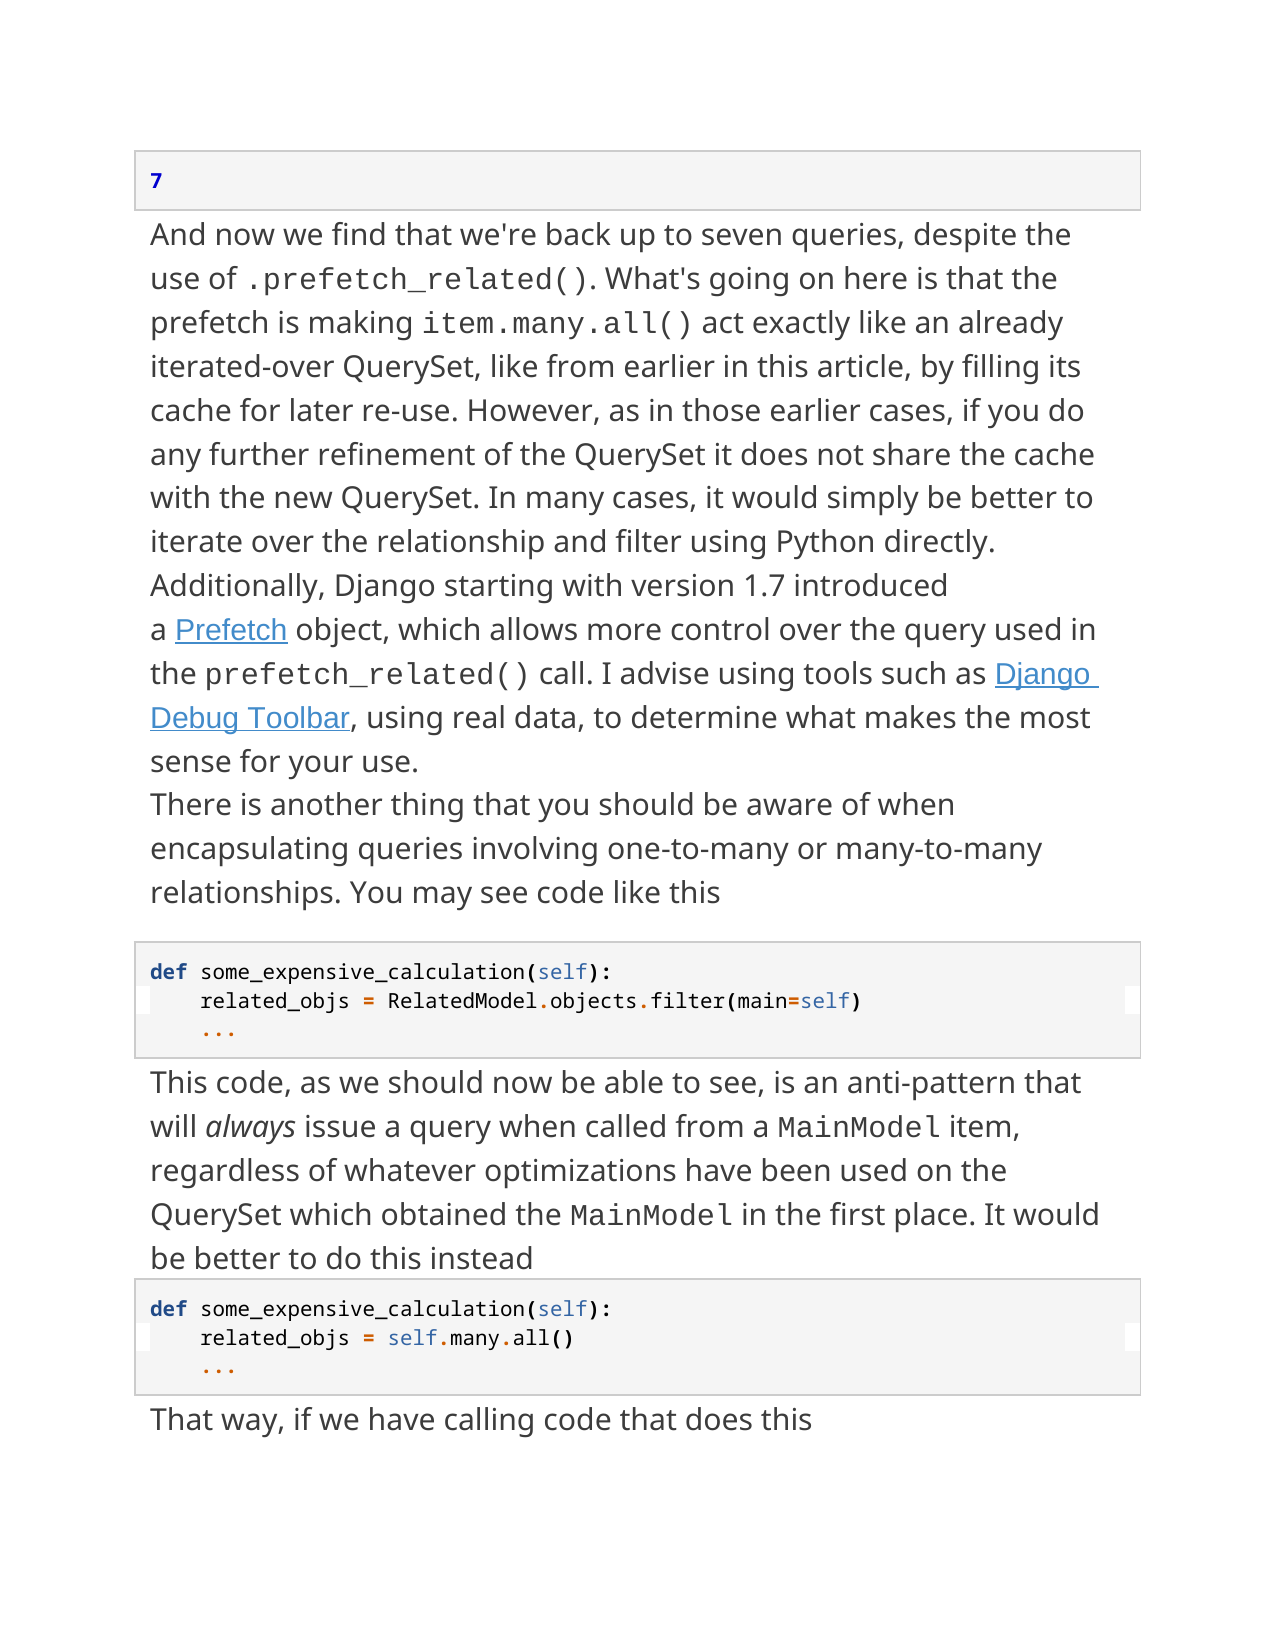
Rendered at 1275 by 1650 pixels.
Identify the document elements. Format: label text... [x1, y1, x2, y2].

text def some_expensive_calculation(self): [136, 943, 1140, 986]
text This code, as we should now be able to see, is an anti-pattern that will always issue a query when called from a MainModel item, regardless of whatever optimizations have been used on the QuerySet which obtained the MainModel in the first place. It would be better to do this instead [150, 1059, 1125, 1278]
text ... [136, 1335, 1140, 1394]
text def some_expensive_calculation(self): [136, 1280, 1140, 1323]
text And now we find that we're back up to seven queries, despite the use of .prefetch_related(). What's going on here is that the prefetch is making item.many.all() act exactly like an already iterated-over QuerySet, like from earlier in this article, by filling its cache for later re-use. However, as in those earlier cases, if you do any further refinement of the QuerySet it does not share the cache with the new QuerySet. In many cases, it would simply be better to iterate over the relationship and filter using Python directly. Additionally, Django starting with version 1.7 introduced a Prefetch object, which allows more control over the query used in the prefetch_related() call. I advise using tools such as Django Debug Toolbar, using real data, to determine what makes the most sense for your use. [150, 211, 1125, 781]
text That way, if we have calling code that does this [150, 1396, 1125, 1439]
text There is another thing that you should be aware of when encapsulating queries involving one-to-many or many-to-many relationships. You may see code like this [150, 781, 1125, 912]
text ... [136, 998, 1140, 1057]
text 7 [136, 152, 1140, 209]
